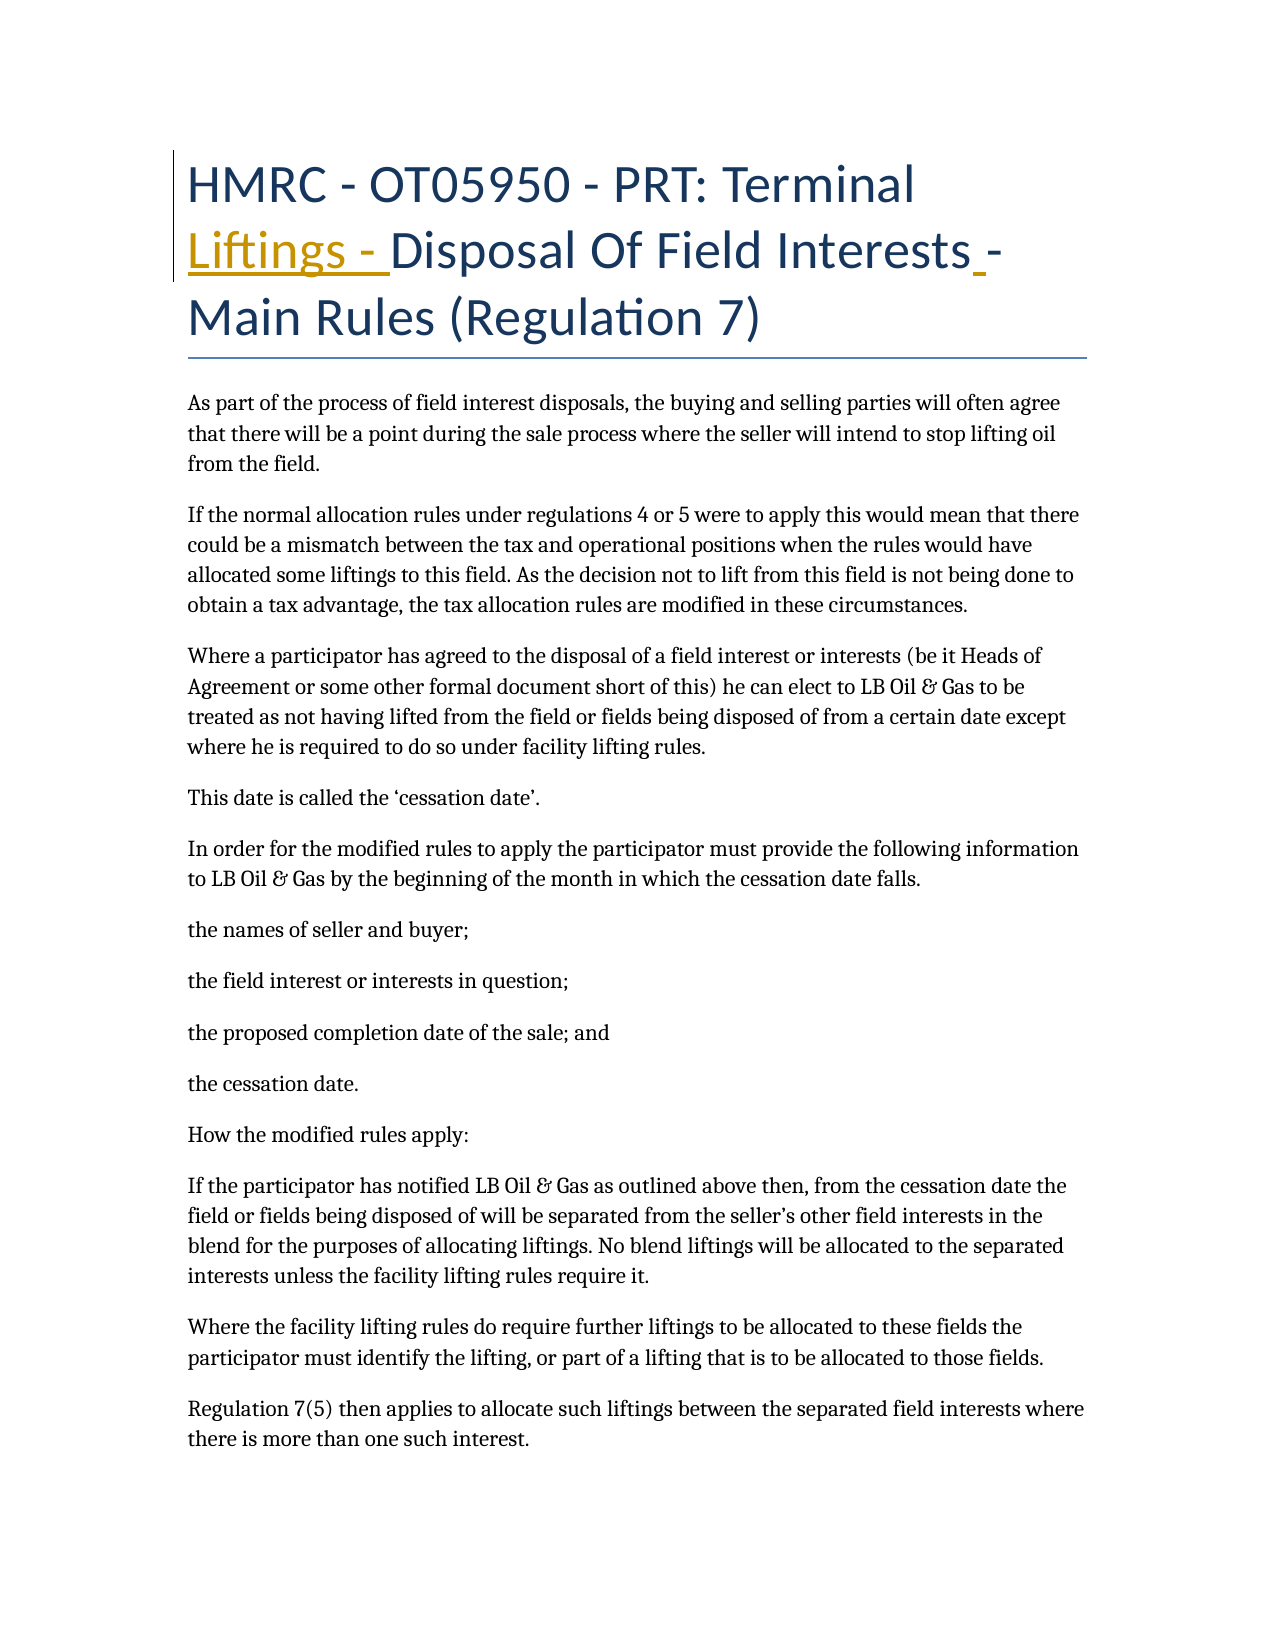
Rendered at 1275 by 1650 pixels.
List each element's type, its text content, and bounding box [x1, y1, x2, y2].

text If the participator has notified LB Oil & Gas as outlined above then, from the cessation date the field or fields being disposed of will be separated from the seller’s other field interests in the blend for the purposes of allocating liftings. No blend liftings will be allocated to the separated interests unless the facility lifting rules require it. [187, 1172, 1087, 1289]
text the cessation date. [187, 1070, 1087, 1097]
text the names of seller and buyer; [187, 917, 1087, 943]
text the proposed completion date of the sale; and [187, 1019, 1087, 1046]
text How the modified rules apply: [187, 1121, 1087, 1148]
text Where a participator has agreed to the disposal of a field interest or interests (be it Heads of Agreement or some other formal document short of this) he can elect to LB Oil & Gas to be treated as not having lifted from the field or fields being disposed of from a certain date except where he is required to do so under facility lifting rules. [187, 643, 1087, 760]
text the field interest or interests in question; [187, 968, 1087, 994]
text Regulation 7(5) then applies to allocate such liftings between the separated field interests where there is more than one such interest. [187, 1395, 1087, 1452]
text If the normal allocation rules under regulations 4 or 5 were to apply this would mean that there could be a mismatch between the tax and operational positions when the rules would have allocated some liftings to this field. As the decision not to lift from this field is not being done to obtain a tax advantage, the tax allocation rules are modified in these circumstances. [187, 502, 1087, 618]
text This date is called the ‘cessation date’. [187, 785, 1087, 811]
text In order for the modified rules to apply the participator must provide the following information to LB Oil & Gas by the beginning of the month in which the cessation date falls. [187, 836, 1087, 892]
text As part of the process of field interest disposals, the buying and selling parties will often agree that there will be a point during the sale process where the seller will intend to stop lifting oil from the field. [187, 390, 1087, 477]
text Where the facility lifting rules do require further liftings to be allocated to these fields the participator must identify the lifting, or part of a lifting that is to be allocated to those fields. [187, 1314, 1087, 1371]
title HMRC - OT05950 - PRT: Terminal Disposal Of Field Interests- Main Rules (Regulation 7) [187, 150, 1087, 359]
